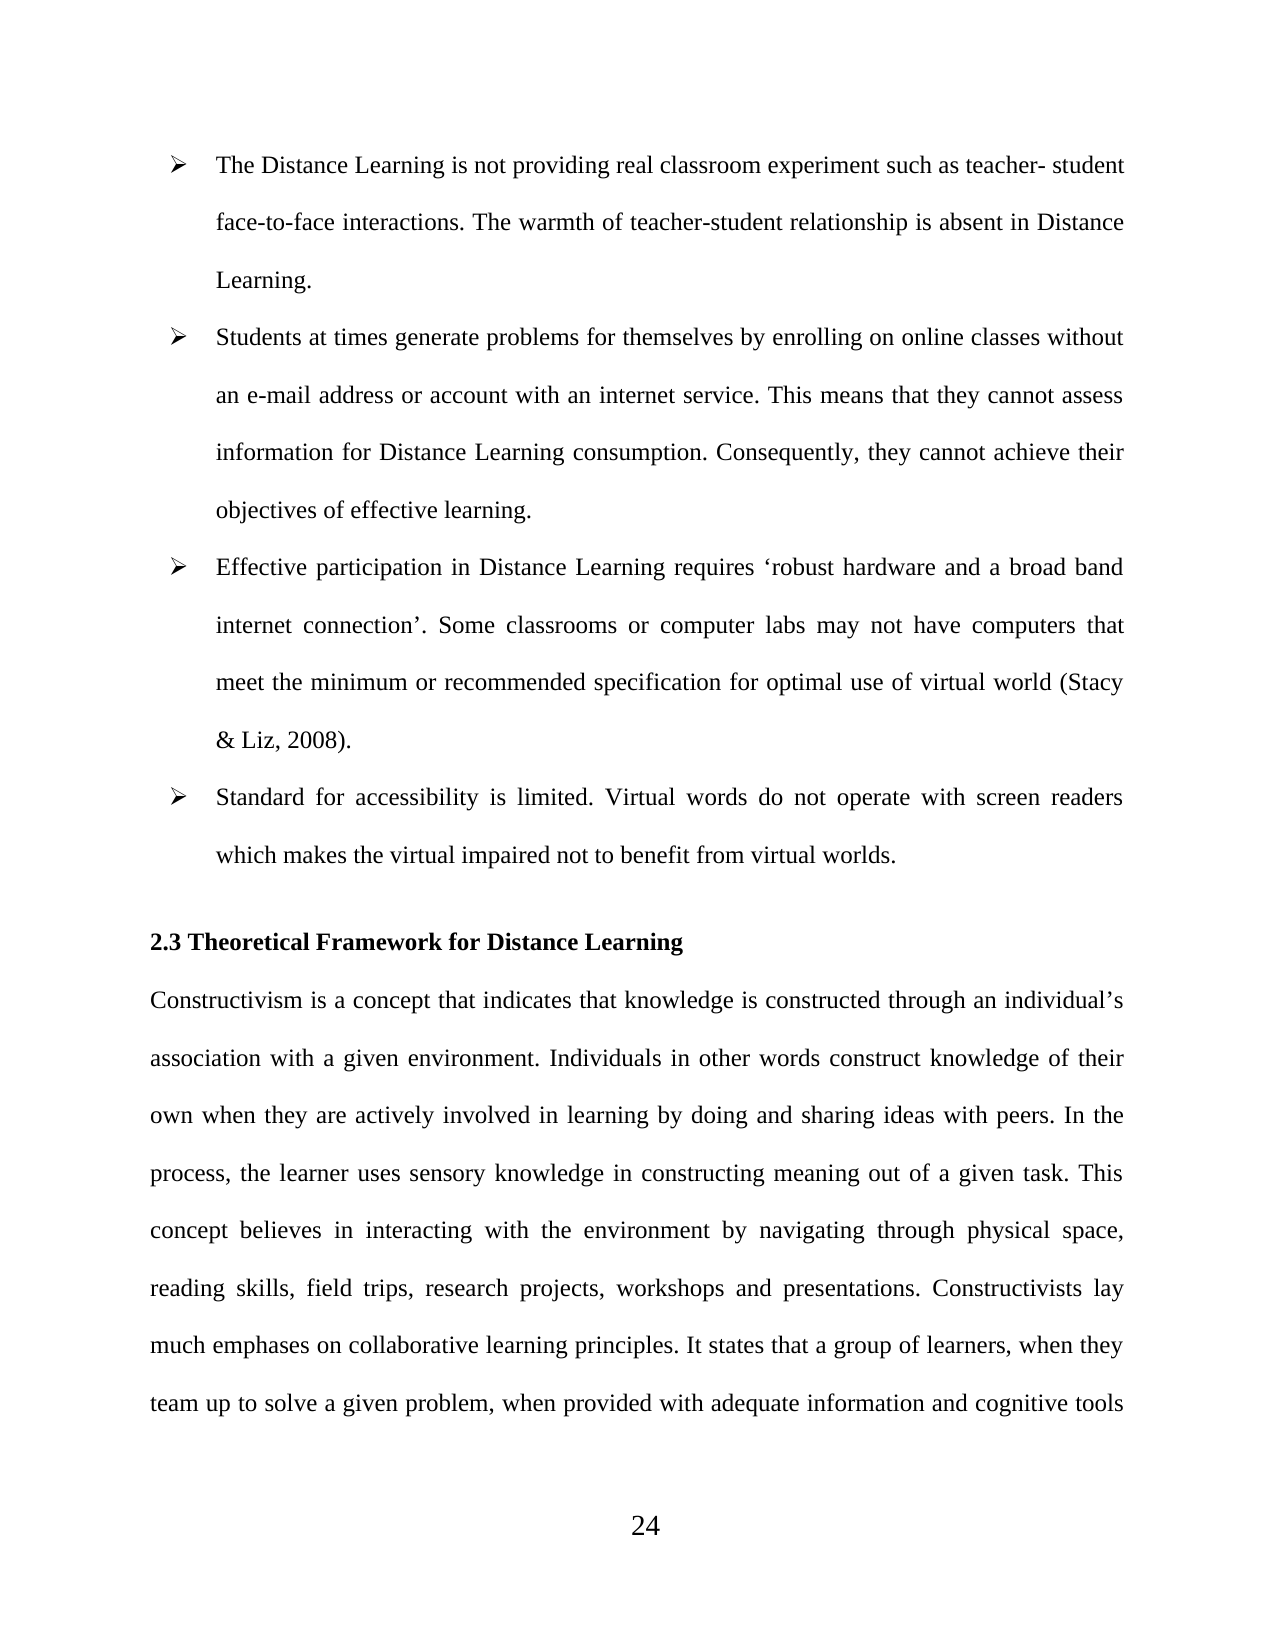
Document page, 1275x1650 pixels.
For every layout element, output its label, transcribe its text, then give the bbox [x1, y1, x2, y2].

text 2.3 Theoretical Framework for Distance Learning [150, 927, 1125, 956]
list The Distance Learning is not providing real classroom experiment such as teacher- student face-to-face interactions. The warmth of teacher-student relationship is absent in Distance Learning. [169, 150, 1125, 294]
list Students at times generate problems for themselves by enrolling on online classes without an e-mail address or account with an internet service. This means that they cannot assess information for Distance Learning consumption. Consequently, they cannot achieve their objectives of effective learning. [169, 322, 1125, 524]
list Standard for accessibility is limited. Virtual words do not operate with screen readers which makes the virtual impaired not to benefit from virtual worlds. [169, 782, 1125, 869]
list Effective participation in Distance Learning requires ‘robust hardware and a broad band internet connection’. Some classrooms or computer labs may not have computers that meet the minimum or recommended specification for optimal use of virtual world (Stacy & Liz, 2008). [169, 552, 1125, 754]
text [150, 985, 1125, 1417]
